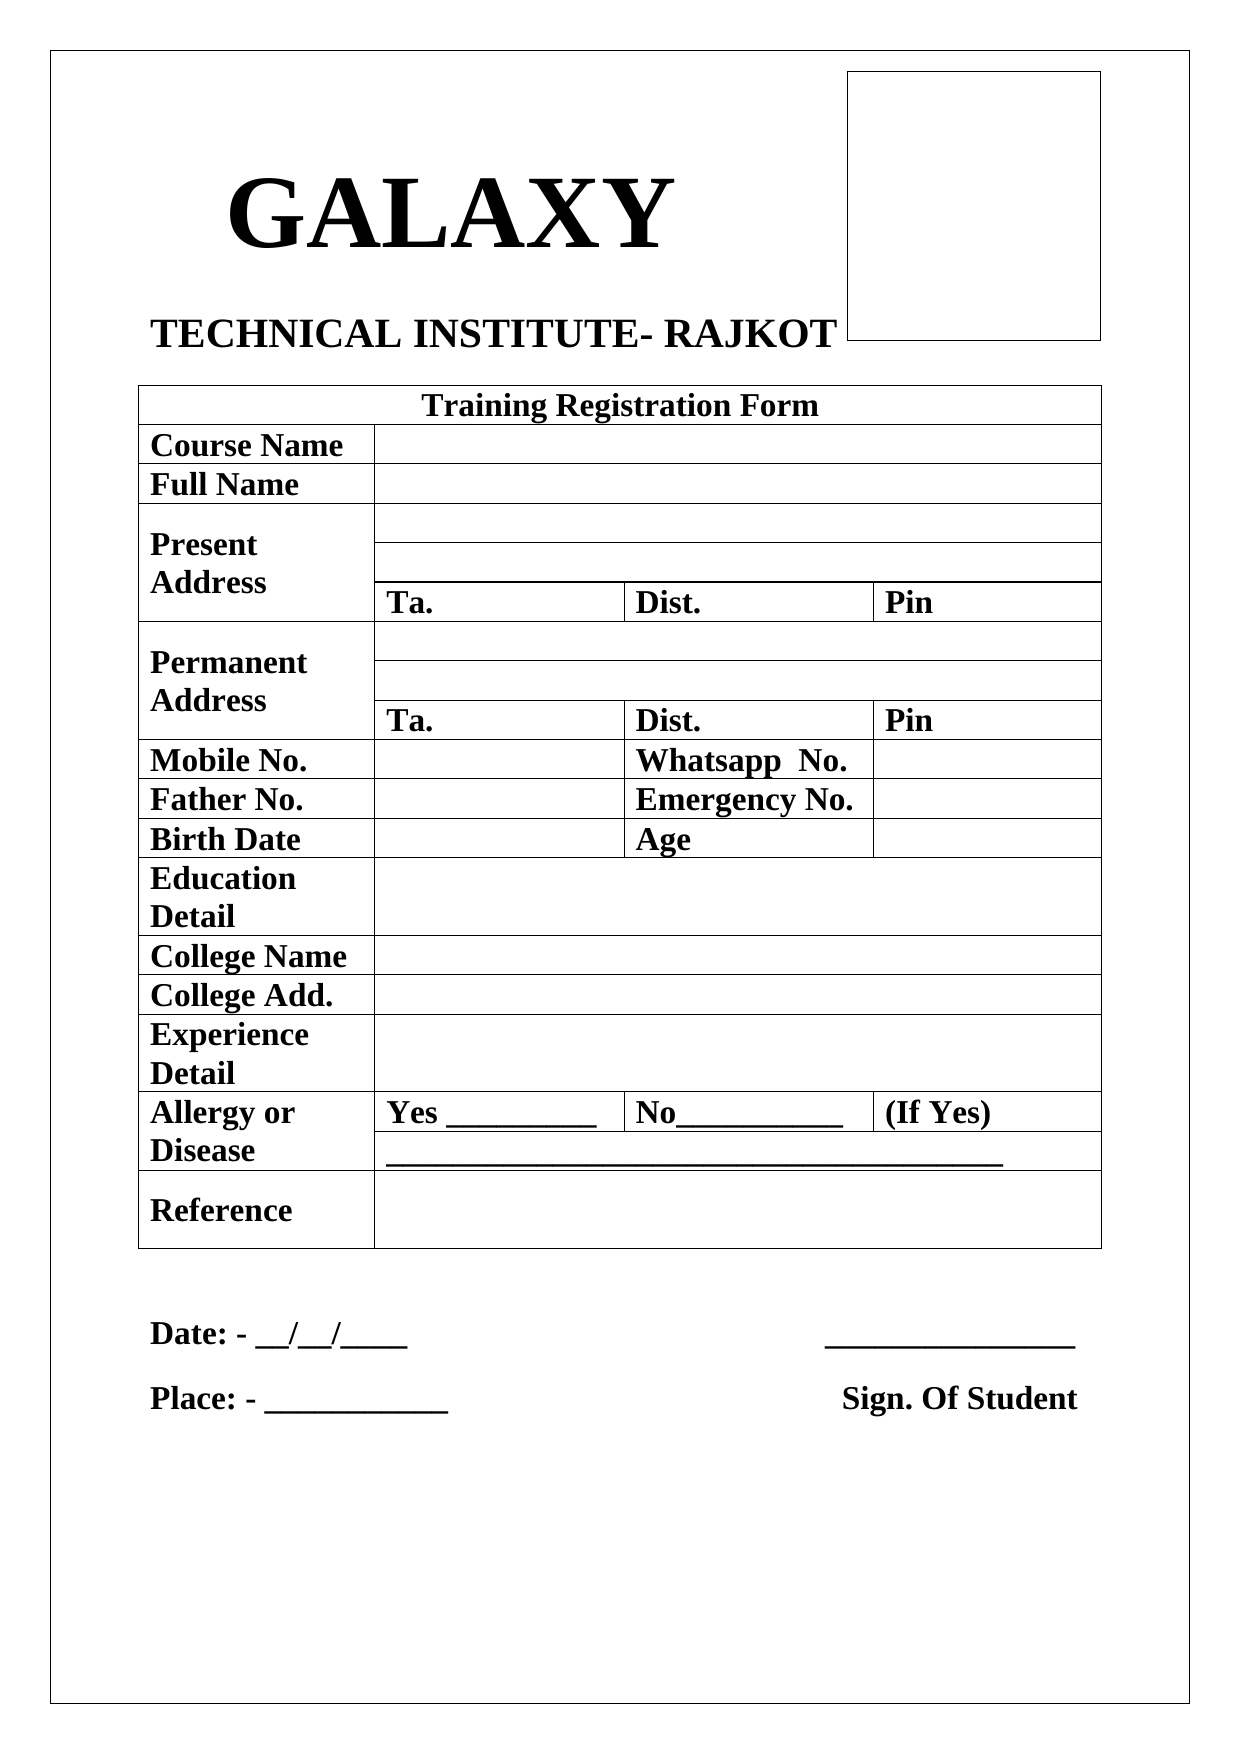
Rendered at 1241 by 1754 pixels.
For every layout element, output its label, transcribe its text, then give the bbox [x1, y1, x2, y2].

table_cell Age [625, 819, 873, 857]
table_cell Full Name [139, 464, 374, 503]
table_cell [874, 740, 1101, 778]
table_cell (If Yes) [874, 1092, 1101, 1131]
table_cell Pin [874, 701, 1101, 739]
table_cell Course Name [139, 425, 374, 463]
table_cell Dist. [625, 701, 873, 739]
table_header Training Registration Form [139, 386, 1101, 424]
table_cell College Name [139, 936, 374, 974]
table_cell [375, 1015, 1101, 1091]
table_cell [375, 504, 1101, 542]
text Date: - __/__/____ _______________ [150, 1314, 1090, 1352]
table_cell [375, 740, 624, 778]
table_cell Ta. [375, 701, 624, 739]
table_cell [874, 819, 1101, 857]
table_cell No__________ [625, 1092, 873, 1131]
table_cell [874, 779, 1101, 818]
table_cell Mobile No. [139, 740, 374, 778]
table_cell Father No. [139, 779, 374, 818]
table_cell Present Address [139, 504, 374, 621]
table_cell [375, 464, 1101, 503]
table_cell Dist. [625, 583, 873, 621]
table_cell Emergency No. [625, 779, 873, 818]
table_cell [375, 1171, 1101, 1248]
table_cell College Add. [139, 975, 374, 1013]
table_cell Reference [139, 1171, 374, 1248]
table_cell [375, 858, 1101, 935]
table_cell [375, 975, 1101, 1013]
table_cell Birth Date [139, 819, 374, 857]
table_cell Whatsapp No. [625, 740, 873, 778]
table_cell Experience Detail [139, 1015, 374, 1091]
table_cell Yes _________ [375, 1092, 624, 1131]
table_cell [375, 936, 1101, 974]
table_cell [375, 661, 1101, 699]
table_cell Ta. [375, 583, 624, 621]
text GALAXY [150, 150, 847, 270]
table_cell [375, 819, 624, 857]
table_cell _____________________________________ [375, 1132, 1101, 1170]
text Place: - ___________ Sign. Of Student [150, 1378, 1090, 1417]
table_cell Pin [874, 583, 1101, 621]
table_cell Allergy or Disease [139, 1092, 374, 1170]
table_cell Permanent Address [139, 622, 374, 739]
table_cell [375, 425, 1101, 463]
table_cell [375, 543, 1101, 581]
text TECHNICAL INSTITUTE- RAJKOT [150, 309, 1090, 357]
table_cell [375, 779, 624, 818]
table_cell [375, 622, 1101, 660]
table_cell Education Detail [139, 858, 374, 935]
